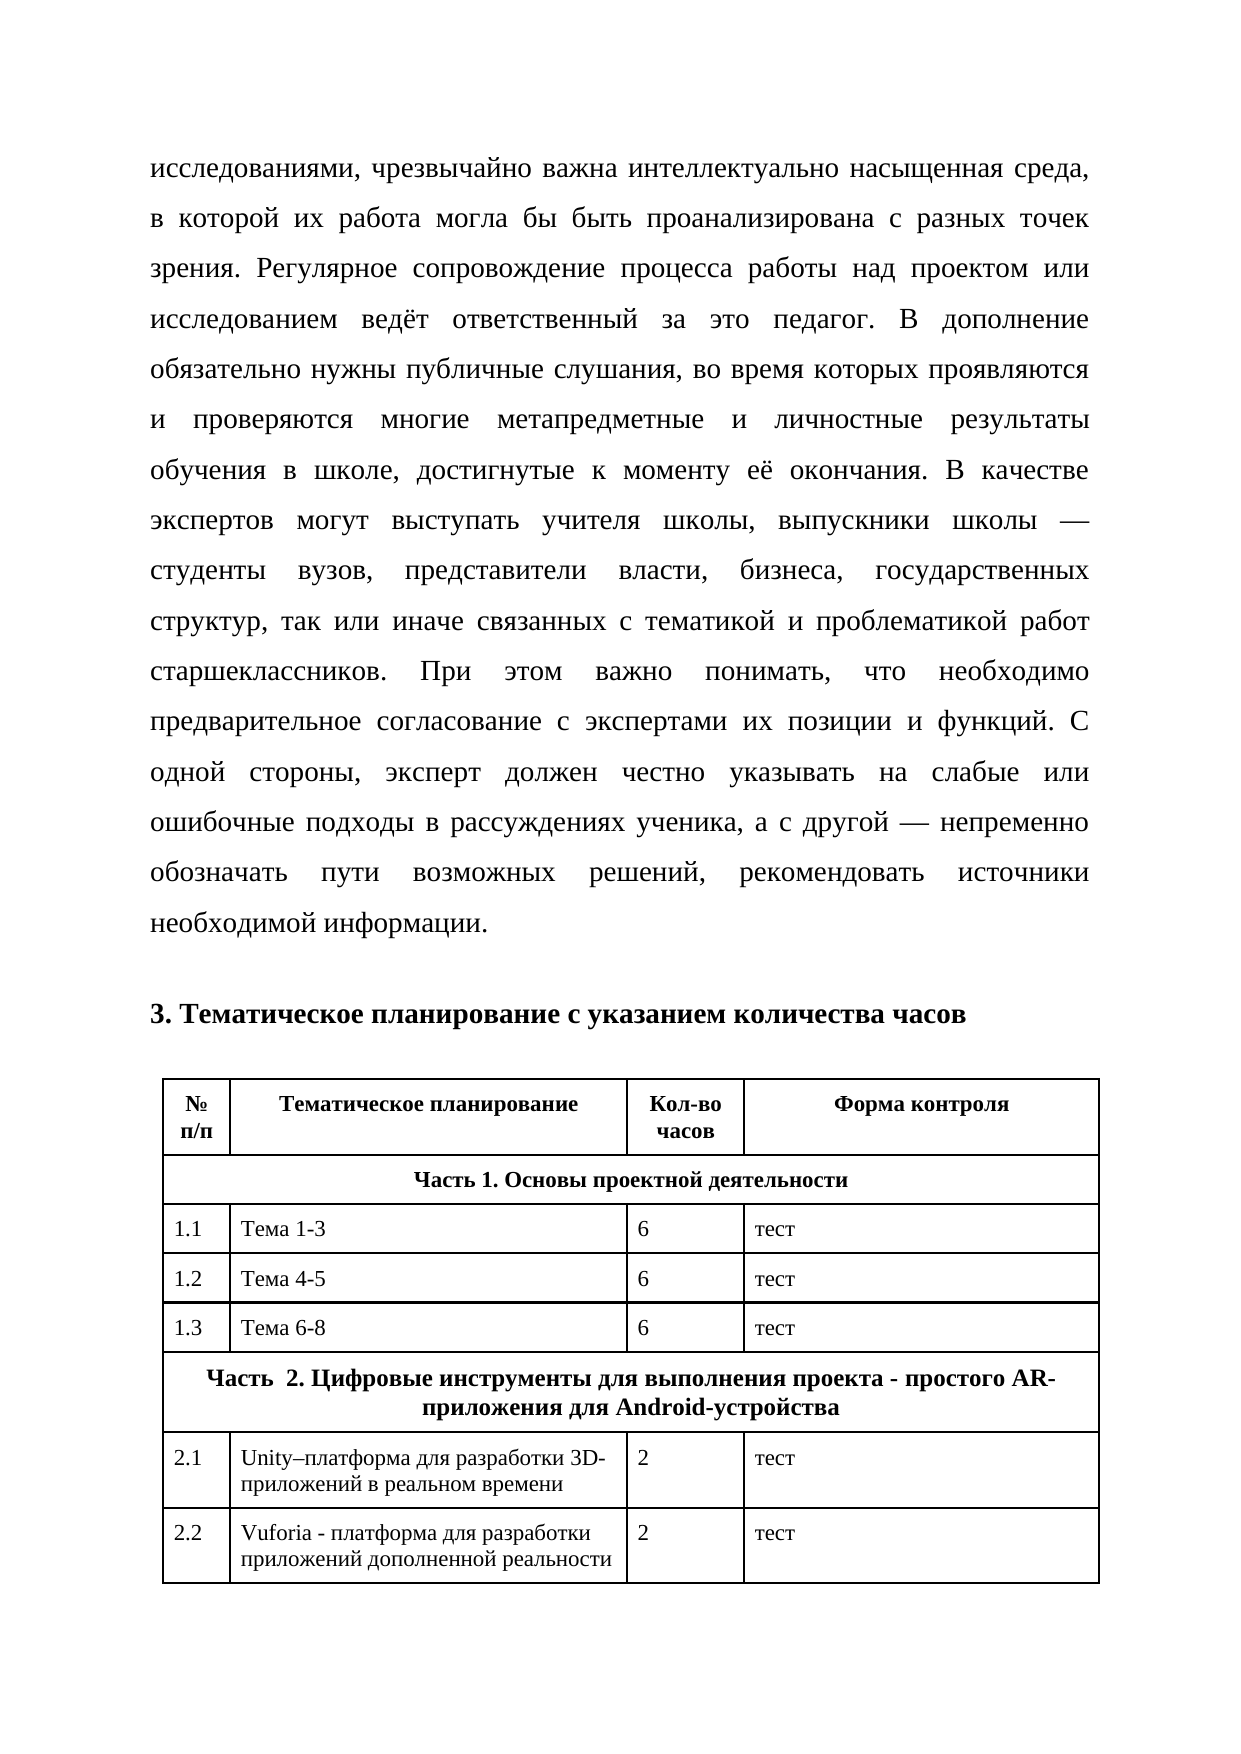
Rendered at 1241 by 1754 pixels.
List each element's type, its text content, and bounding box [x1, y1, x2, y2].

table_cell 1.2 [164, 1254, 229, 1301]
table_cell 6 [628, 1304, 743, 1351]
table_cell 6 [628, 1254, 743, 1301]
table_cell тест [745, 1205, 1098, 1252]
table_cell 6 [628, 1205, 743, 1252]
table_cell тест [745, 1509, 1098, 1582]
table_header Кол-во часов [628, 1080, 743, 1153]
table_cell Unity–платформа для разработки 3D-приложений в реальном времени [231, 1433, 626, 1507]
table_header № п/п [164, 1080, 229, 1153]
table_cell 1.1 [164, 1205, 229, 1252]
table_cell Часть 1. Основы проектной деятельности [164, 1156, 1098, 1203]
table_cell 2 [628, 1433, 743, 1507]
table_cell 2.1 [164, 1433, 229, 1507]
table_cell Тема 6-8 [231, 1304, 626, 1351]
table_cell тест [745, 1304, 1098, 1351]
table_cell Тема 4-5 [231, 1254, 626, 1301]
table_cell 2 [628, 1509, 743, 1582]
table_cell тест [745, 1254, 1098, 1301]
table_cell Тема 1-3 [231, 1205, 626, 1252]
table_cell тест [745, 1433, 1098, 1507]
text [150, 150, 1090, 938]
table_cell Vuforia - платформа для разработки приложений дополненной реальности [231, 1509, 626, 1582]
table_cell 2.2 [164, 1509, 229, 1582]
table_cell 1.3 [164, 1304, 229, 1351]
table_header Форма контроля [745, 1080, 1098, 1153]
table_cell Часть 2. Цифровые инструменты для выполнения проекта - простого AR-приложения для Android-устройства [164, 1353, 1098, 1431]
subtitle 3. Тематическое планирование с указанием количества часов [150, 997, 1090, 1030]
table_header Тематическое планирование [231, 1080, 626, 1153]
